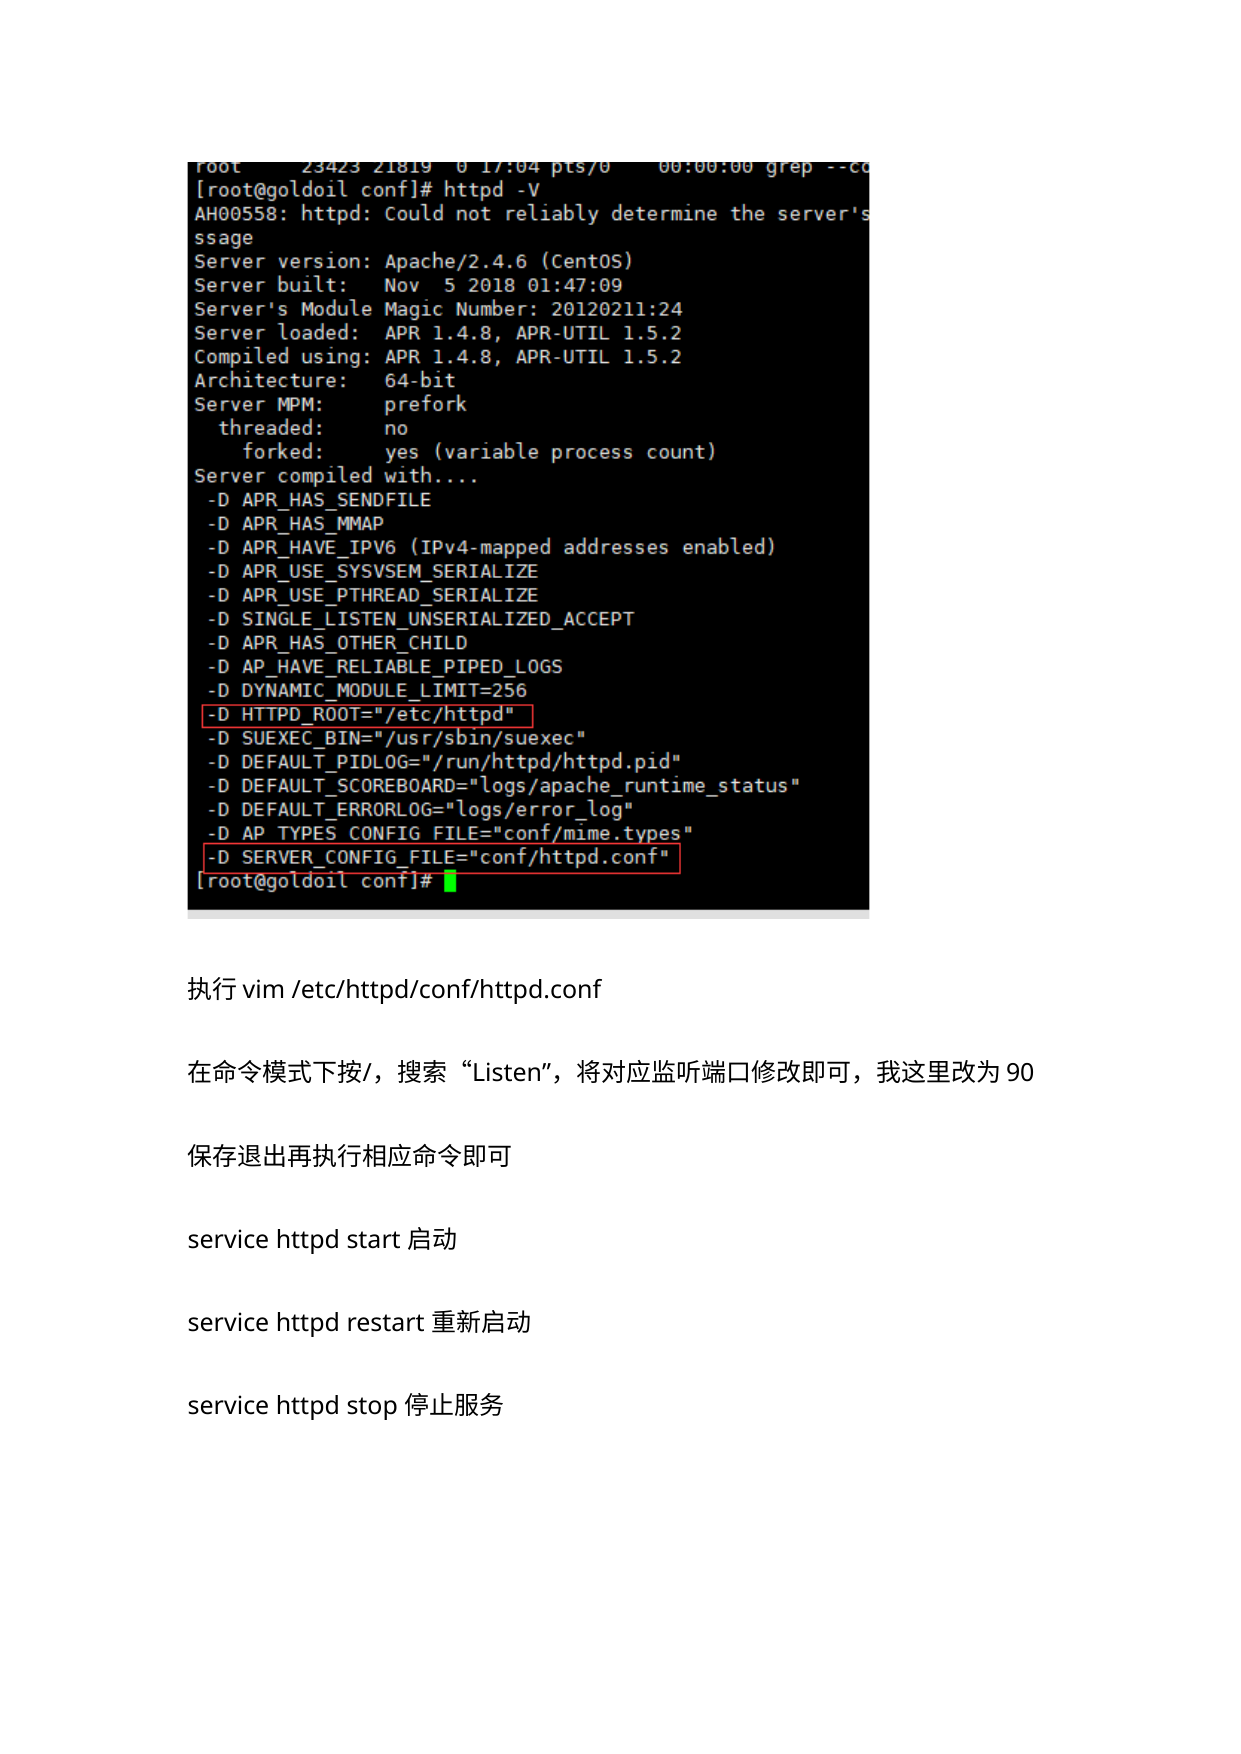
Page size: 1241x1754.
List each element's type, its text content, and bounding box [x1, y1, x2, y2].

text service httpd stop 停止服务 [187, 1371, 1053, 1436]
text 在命令模式下按/，搜索“Listen”，将对应监听端口修改即可，我这里改为90 [187, 1038, 1053, 1103]
text service httpd restart 重新启动 [187, 1288, 1053, 1353]
picture [187, 162, 870, 919]
text 执行vim /etc/httpd/conf/httpd.conf [187, 955, 1053, 1020]
text 保存退出再执行相应命令即可 [187, 1122, 1053, 1187]
text service httpd start 启动 [187, 1205, 1053, 1270]
